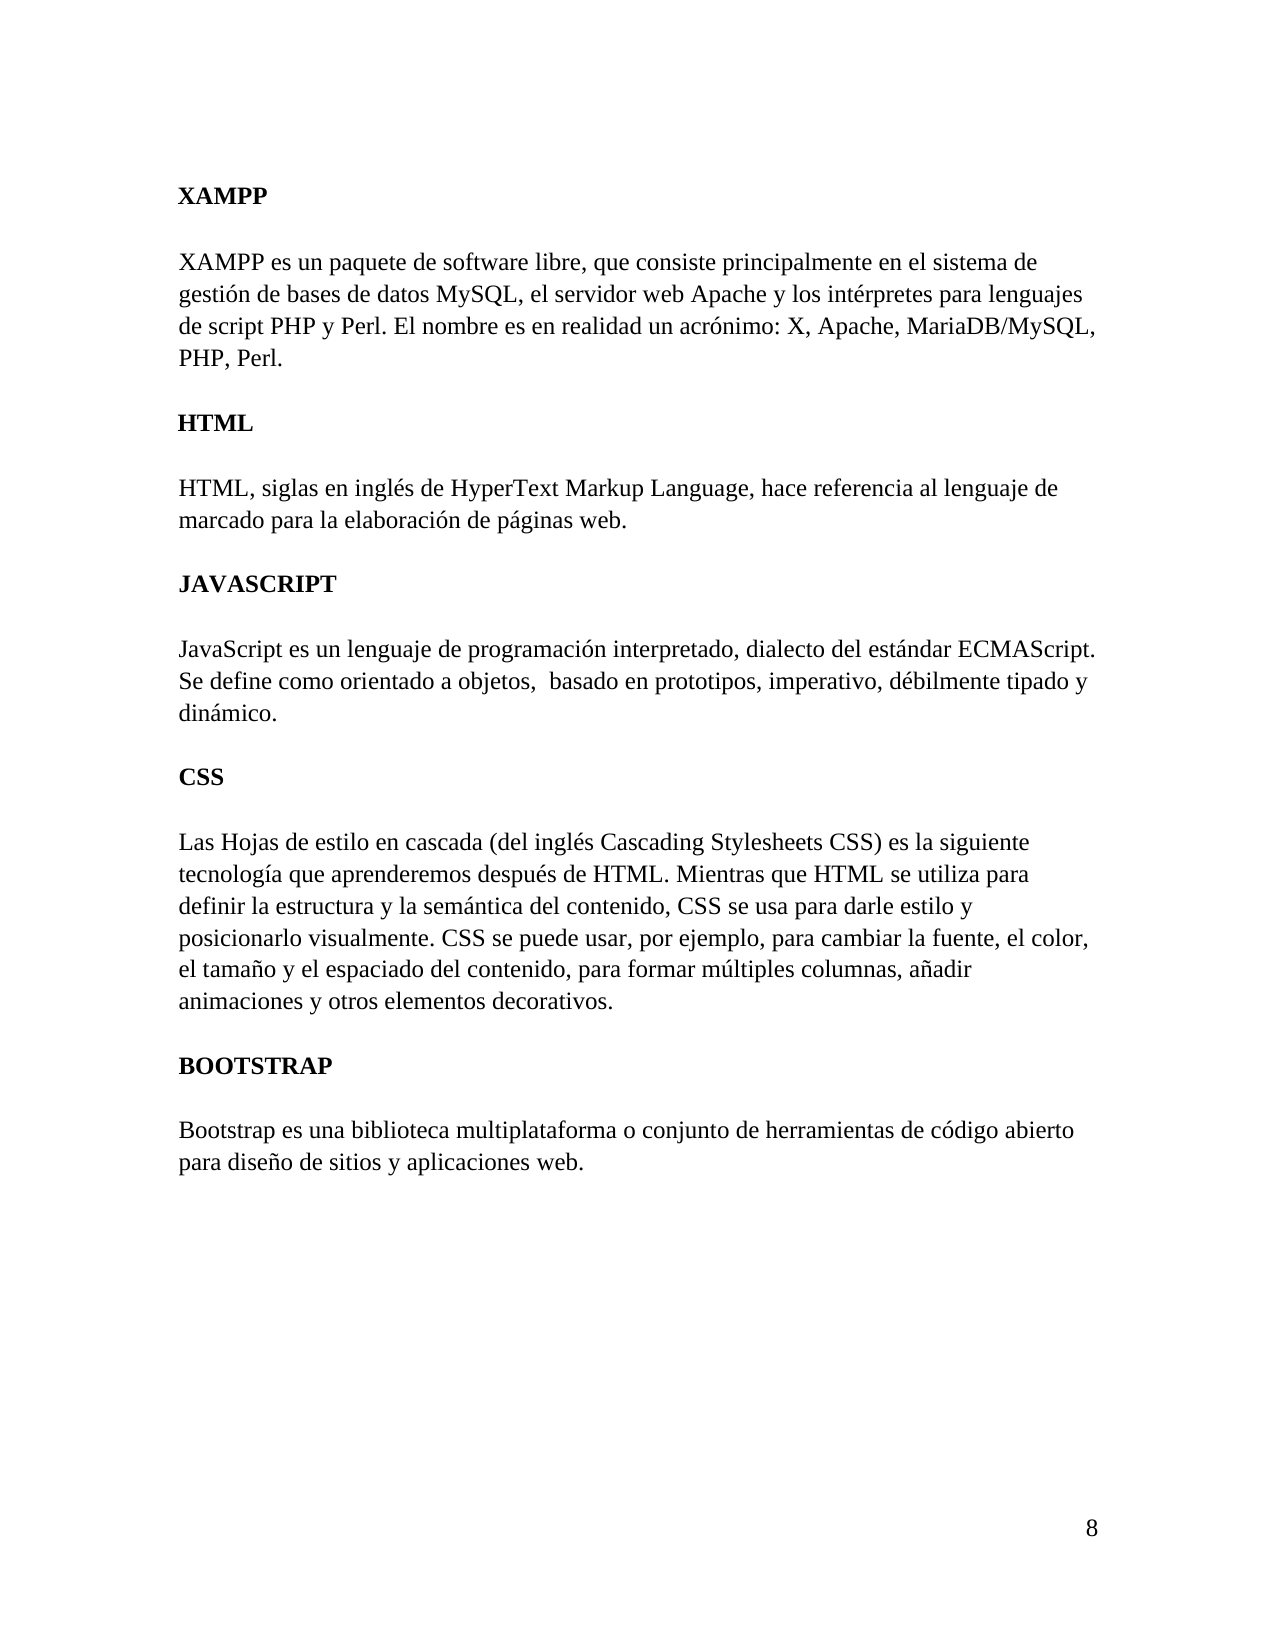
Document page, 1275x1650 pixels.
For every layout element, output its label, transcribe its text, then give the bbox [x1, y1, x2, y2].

text JavaScript es un lenguaje de programación interpretado, dialecto del estándar ECMAScript. Se define como orientado a objetos, ​ basado en prototipos, imperativo, débilmente tipado y dinámico. [178, 634, 1097, 727]
text XAMPP [177, 181, 1171, 210]
text CSS [178, 762, 1097, 791]
text HTML [177, 408, 1171, 436]
text Bootstrap es una biblioteca multiplataforma o conjunto de herramientas de código abierto para diseño de sitios y aplicaciones web. [178, 1116, 1097, 1176]
text Las Hojas de estilo en cascada (del inglés Cascading Stylesheets CSS) es la siguiente tecnología que aprenderemos después de HTML. Mientras que HTML se utiliza para definir la estructura y la semántica del contenido, CSS se usa para darle estilo y posicionarlo visualmente. CSS se puede usar, por ejemplo, para cambiar la fuente, el color, el tamaño y el espaciado del contenido, para formar múltiples columnas, añadir animaciones y otros elementos decorativos. [178, 827, 1097, 1015]
text JAVASCRIPT [178, 569, 1097, 598]
text HTML, siglas en inglés de HyperText Markup Language, hace referencia al lenguaje de marcado para la elaboración de páginas web. [178, 473, 1097, 534]
text XAMPP es un paquete de software libre, que consiste principalmente en el sistema de gestión de bases de datos MySQL, el servidor web Apache y los intérpretes para lenguajes de script PHP y Perl. El nombre es en realidad un acrónimo: X, Apache, MariaDB/MySQL, PHP, Perl. [178, 247, 1097, 371]
text BOOTSTRAP [178, 1051, 1097, 1080]
